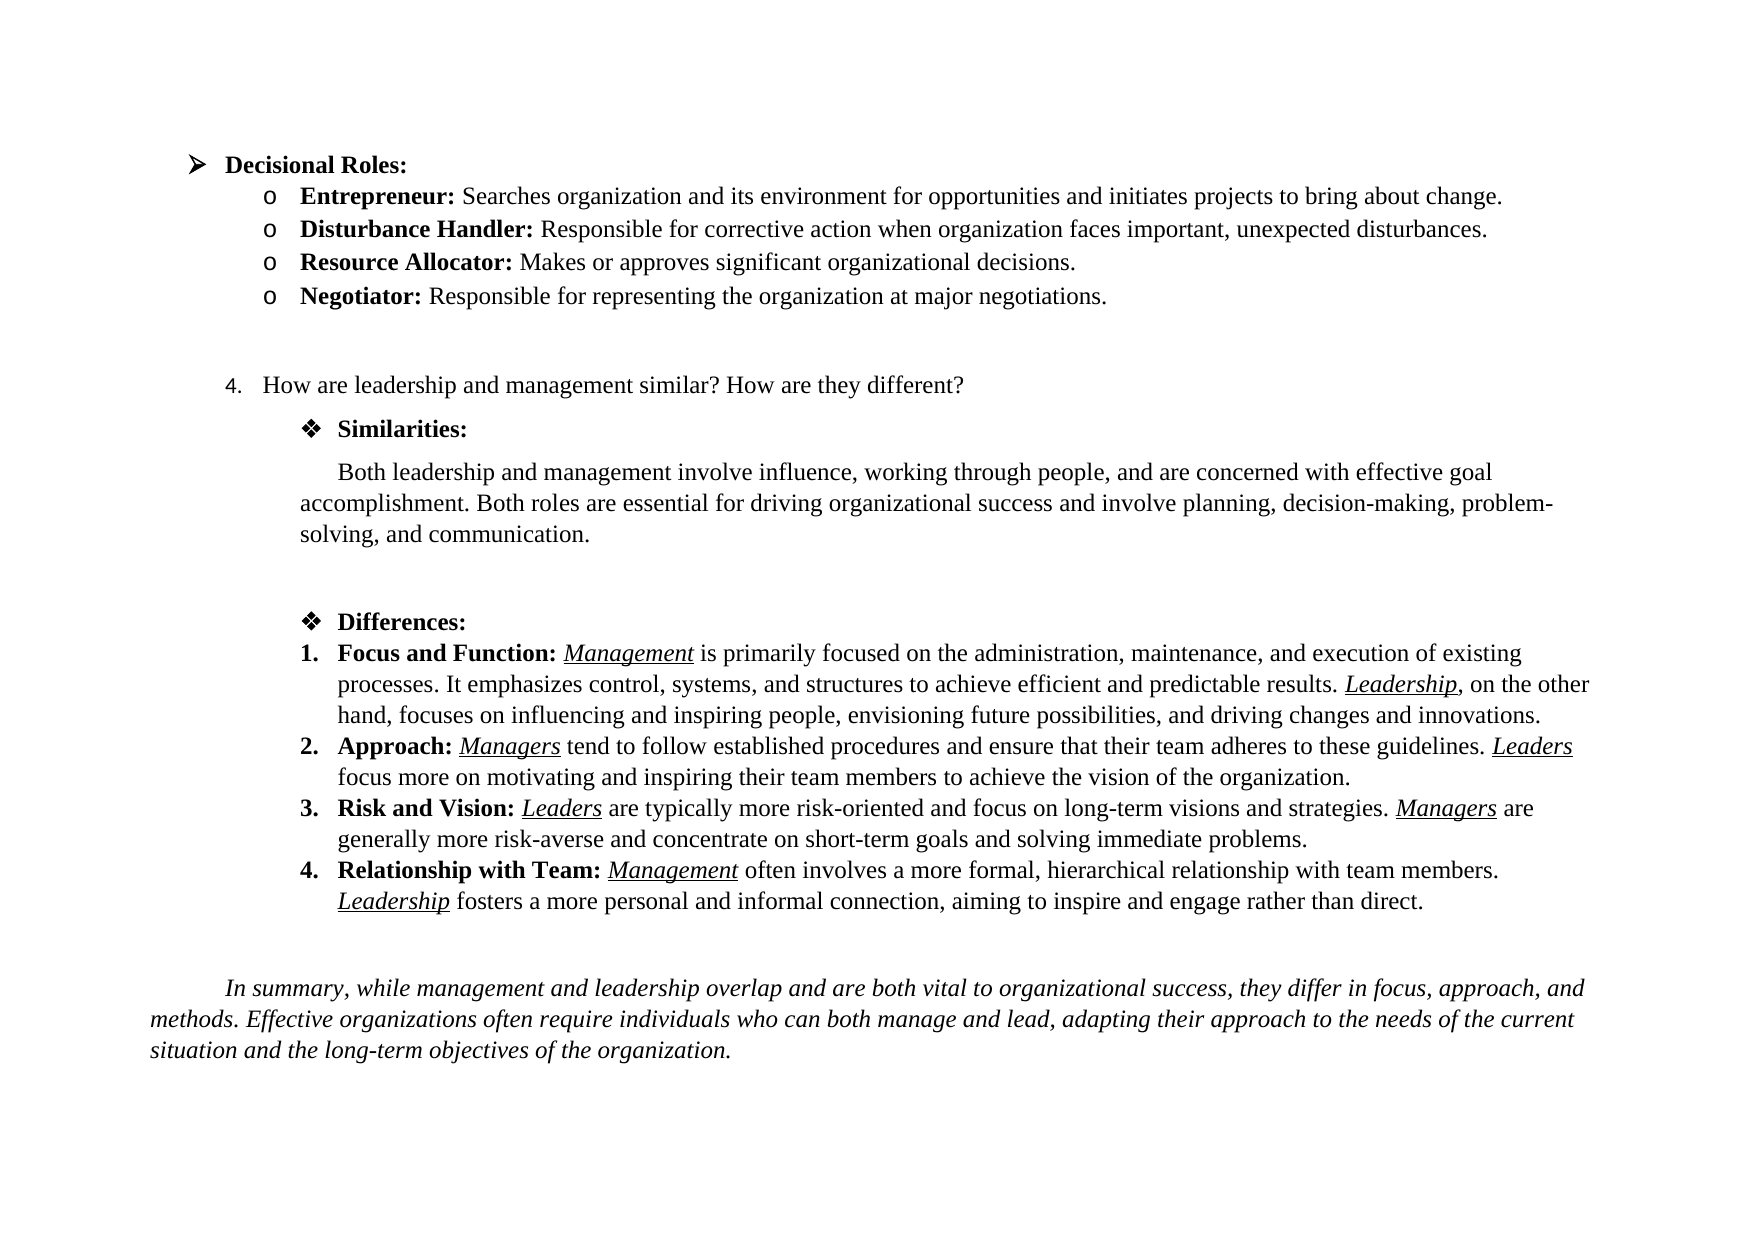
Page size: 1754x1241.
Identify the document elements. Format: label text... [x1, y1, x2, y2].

list Negotiator: Responsible for representing the organization at major negotiations. [262, 281, 1604, 312]
list How are leadership and management similar? How are they different? [225, 370, 1604, 399]
list Entrepreneur: Searches organization and its environment for opportunities and initiates projects to bring about change. [262, 181, 1604, 212]
list Relationship with Team: Management often involves a more formal, hierarchical relationship with team members. Leadership fosters a more personal and informal connection, aiming to inspire and engage rather than direct. [300, 855, 1604, 915]
list Decisional Roles: [187, 150, 1604, 179]
list Disturbance Handler: Responsible for corrective action when organization faces important, unexpected disturbances. [262, 214, 1604, 245]
list Both leadership and management involve influence, working through people, and are concerned with effective goal accomplishment. Both roles are essential for driving organizational success and involve planning, decision-making, problem-solving, and communication. [300, 457, 1604, 548]
list Similarities: [300, 414, 1604, 443]
list Differences: [300, 607, 1604, 635]
text In summary, while management and leadership overlap and are both vital to organizational success, they differ in focus, approach, and methods. Effective organizations often require individuals who can both manage and lead, adapting their approach to the needs of the current situation and the long-term objectives of the organization. [150, 973, 1604, 1064]
list Focus and Function: Management is primarily focused on the administration, maintenance, and execution of existing processes. It emphasizes control, systems, and structures to achieve efficient and predictable results. Leadership, on the other hand, focuses on influencing and inspiring people, envisioning future possibilities, and driving changes and innovations. [300, 638, 1604, 728]
list Resource Allocator: Makes or approves significant organizational decisions. [262, 247, 1604, 278]
list Risk and Vision: Leaders are typically more risk-oriented and focus on long-term visions and strategies. Managers are generally more risk-averse and concentrate on short-term goals and solving immediate problems. [300, 793, 1604, 853]
list Approach: Managers tend to follow established procedures and ensure that their team adheres to these guidelines. Leaders focus more on motivating and inspiring their team members to achieve the vision of the organization. [300, 731, 1604, 791]
